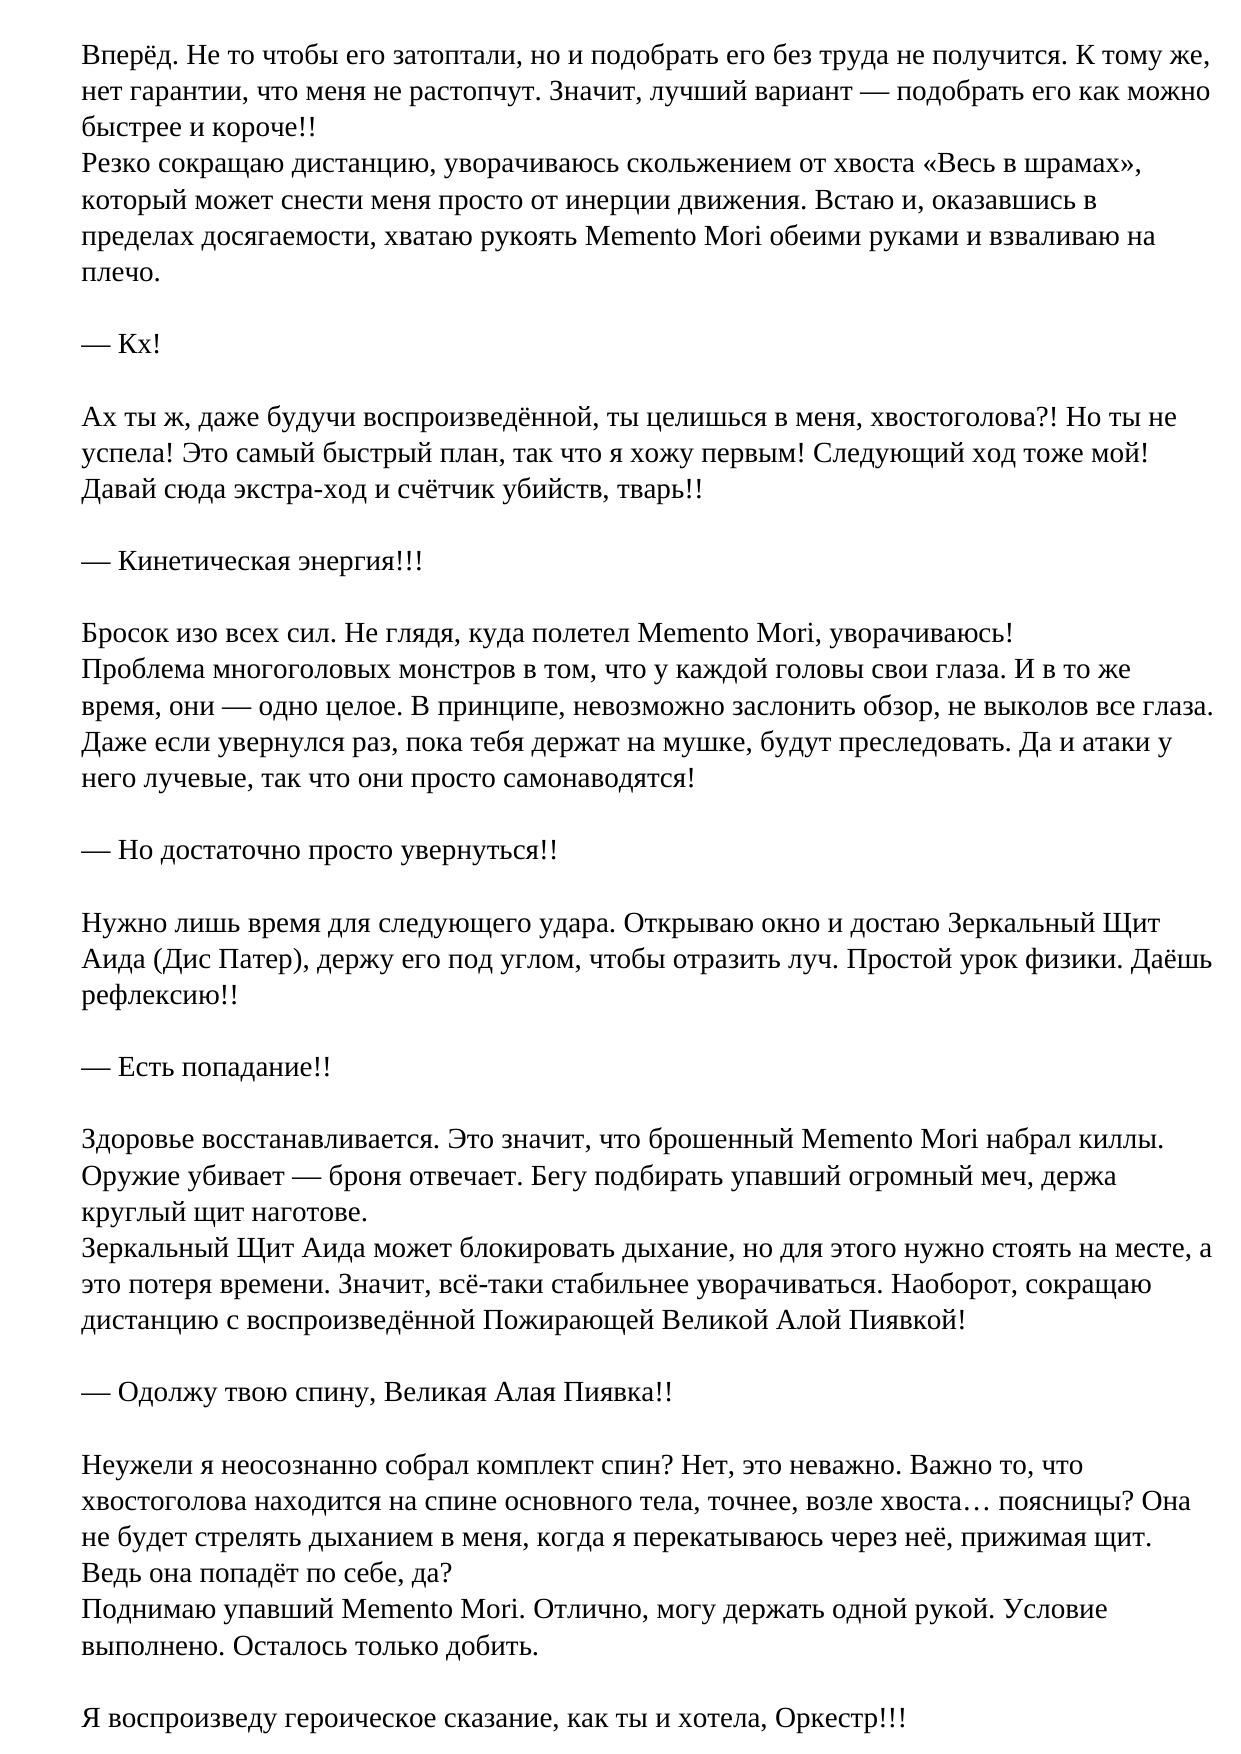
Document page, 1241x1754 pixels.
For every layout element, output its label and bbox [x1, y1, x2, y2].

text [81, 37, 1215, 1733]
